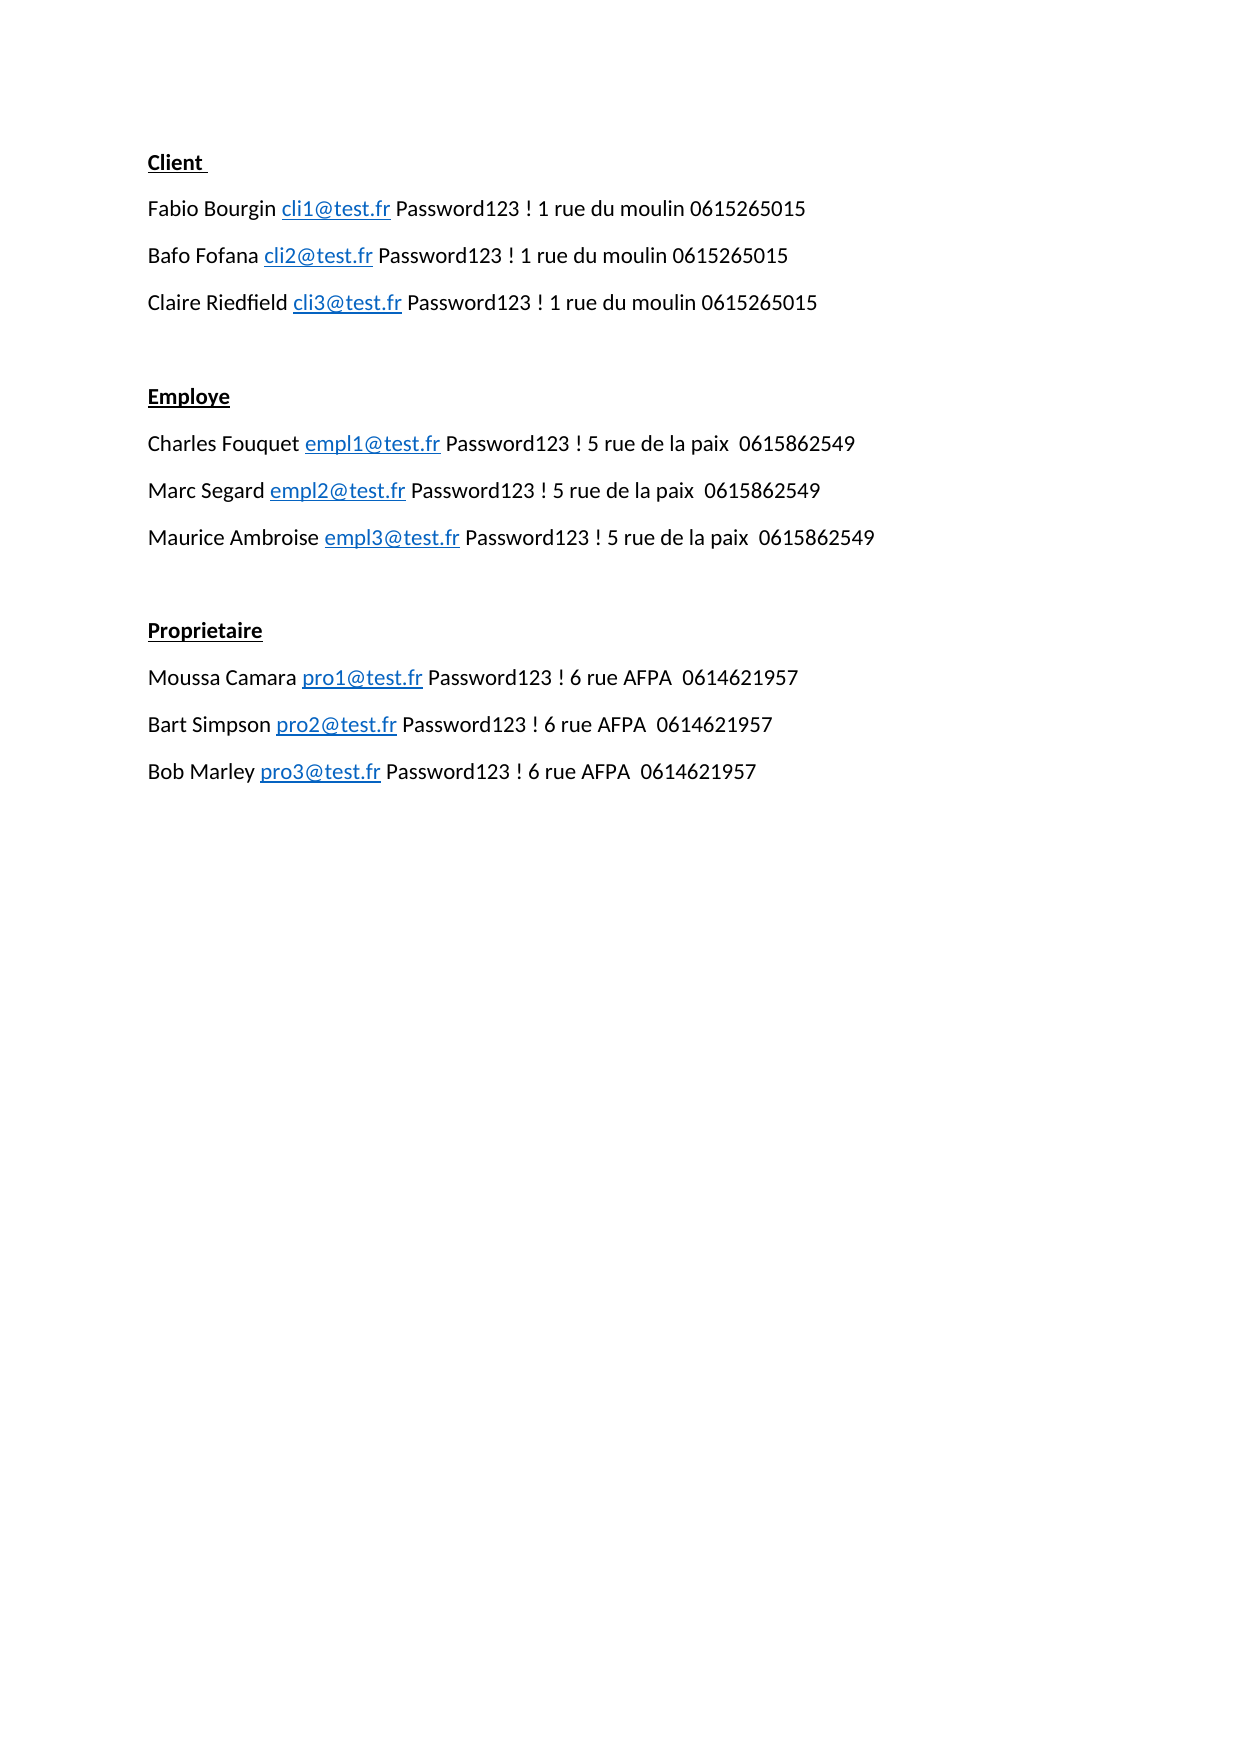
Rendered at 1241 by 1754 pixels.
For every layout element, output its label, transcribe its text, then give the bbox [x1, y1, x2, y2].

text Employe [148, 382, 1093, 410]
text Proprietaire [148, 616, 1093, 644]
text Bart Simpson pro2@test.fr Password123 ! 6 rue AFPA 0614621957 [148, 710, 1093, 738]
text Maurice Ambroise empl3@test.fr Password123 ! 5 rue de la paix 0615862549 [148, 523, 1093, 551]
text Bafo Fofana cli2@test.fr Password123 ! 1 rue du moulin 0615265015 [148, 241, 1093, 269]
text Bob Marley pro3@test.fr Password123 ! 6 rue AFPA 0614621957 [148, 757, 1093, 785]
text Client [148, 148, 1093, 176]
text Fabio Bourgin cli1@test.fr Password123 ! 1 rue du moulin 0615265015 [148, 194, 1093, 222]
text Marc Segard empl2@test.fr Password123 ! 5 rue de la paix 0615862549 [148, 476, 1093, 504]
text Charles Fouquet empl1@test.fr Password123 ! 5 rue de la paix 0615862549 [148, 429, 1093, 457]
text Moussa Camara pro1@test.fr Password123 ! 6 rue AFPA 0614621957 [148, 663, 1093, 691]
text Claire Riedfield cli3@test.fr Password123 ! 1 rue du moulin 0615265015 [148, 288, 1093, 316]
